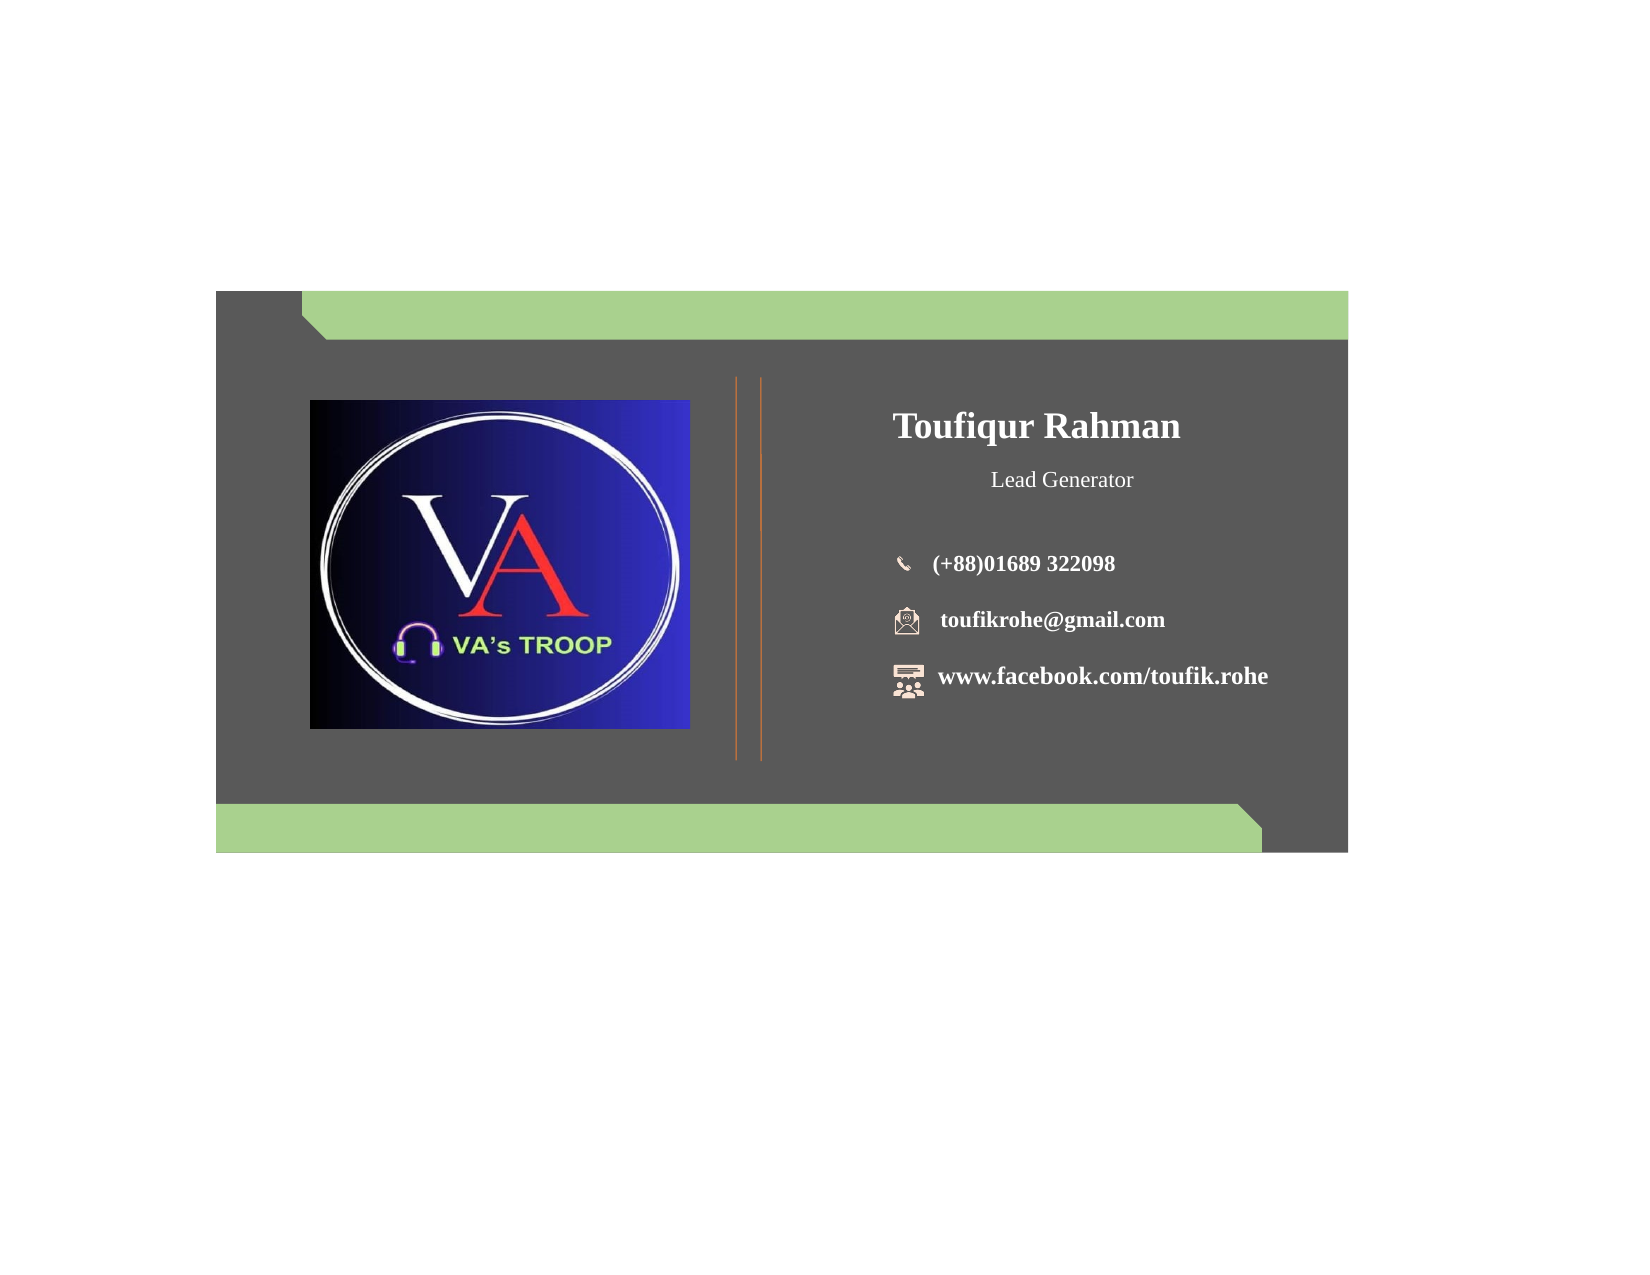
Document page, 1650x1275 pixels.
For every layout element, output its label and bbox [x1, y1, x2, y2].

picture [888, 661, 929, 702]
picture [310, 400, 691, 729]
picture [896, 554, 912, 572]
picture [892, 605, 922, 636]
